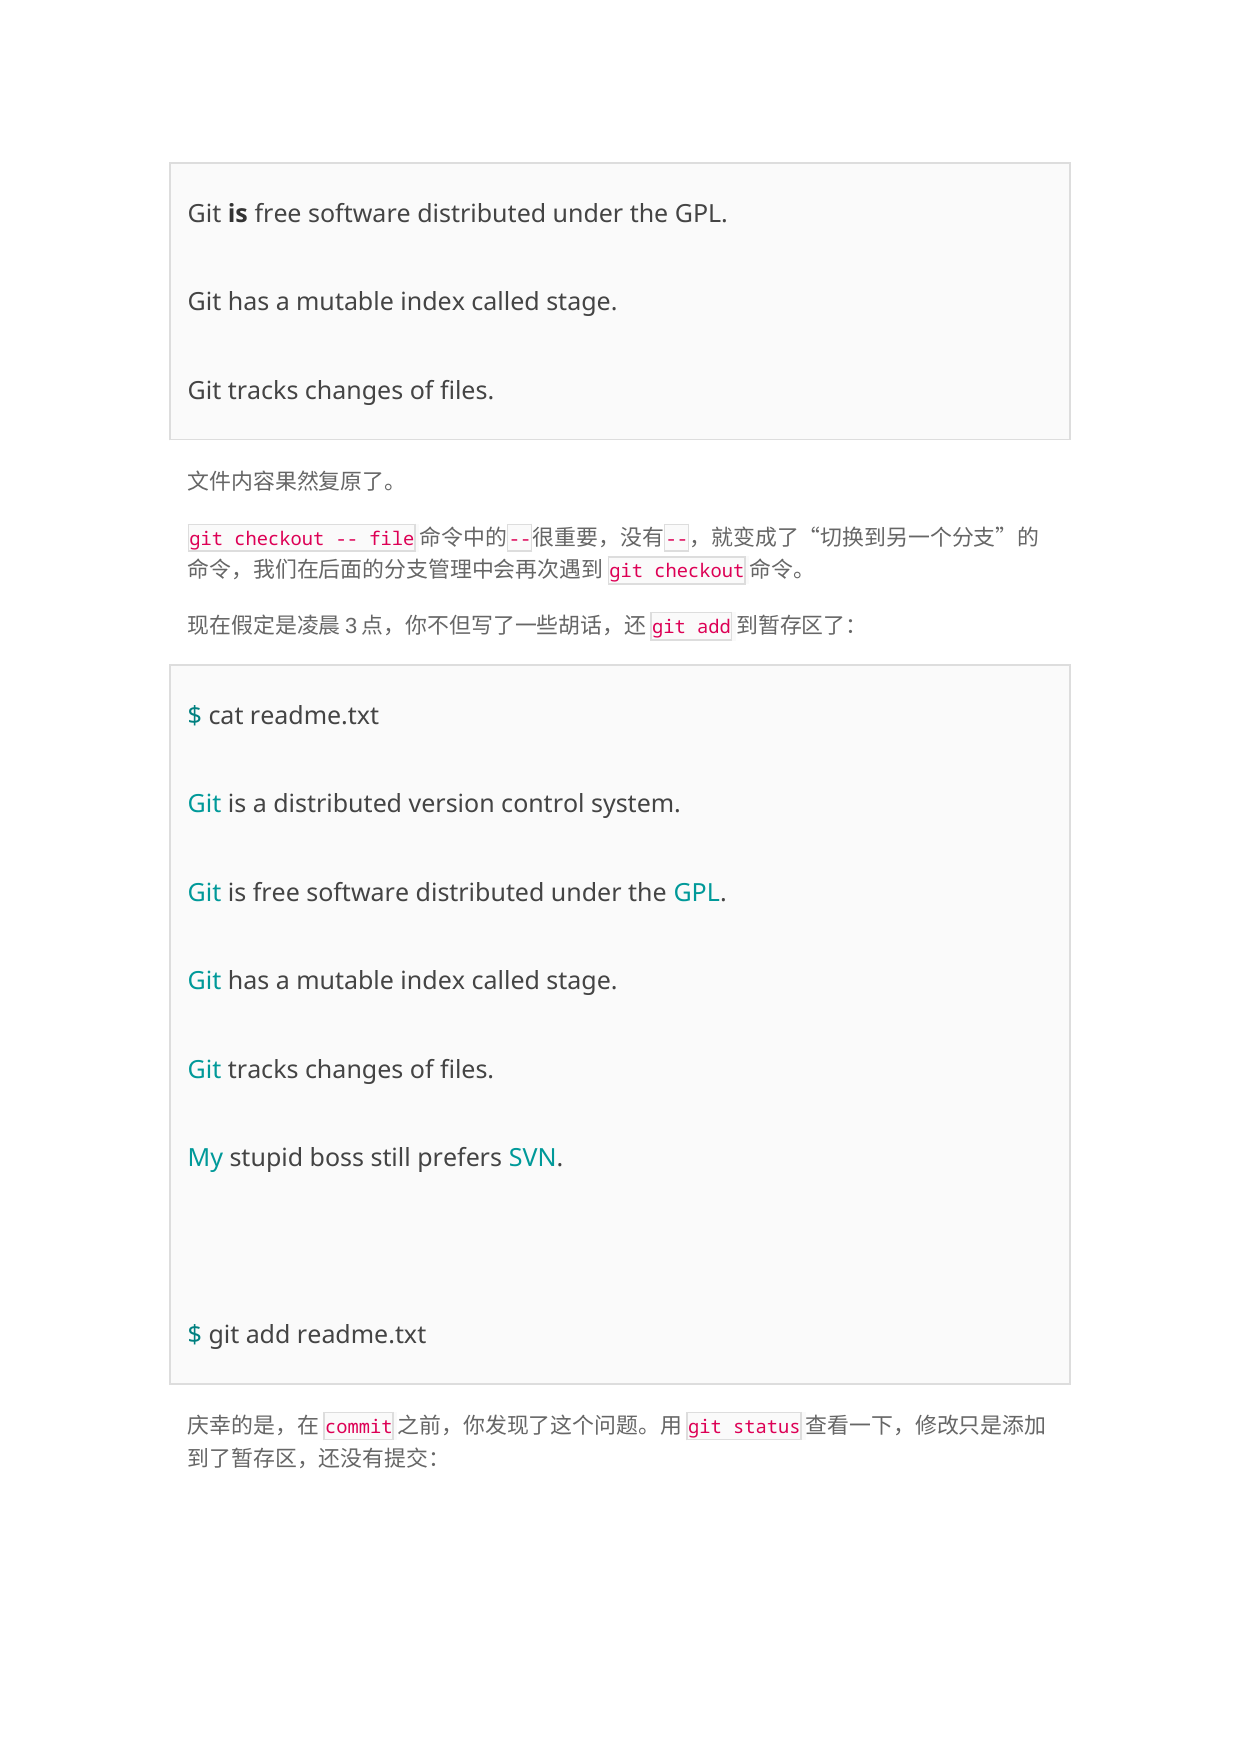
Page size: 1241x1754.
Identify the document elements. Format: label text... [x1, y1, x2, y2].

text Git has a mutable index called stage. [171, 929, 1069, 1013]
text Git has a mutable index called stage. [171, 250, 1069, 334]
text 文件内容果然复原了。 [187, 464, 1053, 496]
text $ cat readme.txt [171, 666, 1069, 747]
text Git tracks changes of files. [171, 1018, 1069, 1101]
text 现在假定是凌晨3点，你不但写了一些胡话，还git add到暂存区了： [187, 608, 1053, 641]
text Git is free software distributed under the GPL. [171, 164, 1069, 245]
text Git is a distributed version control system. [171, 752, 1069, 836]
text git checkout -- file命令中的--很重要，没有--，就变成了“切换到另一个分支”的命令，我们在后面的分支管理中会再次遇到git checkout命令。 [187, 520, 1053, 585]
text My stupid boss still prefers SVN. [171, 1106, 1069, 1189]
text Git tracks changes of files. [171, 339, 1069, 439]
text 庆幸的是，在commit之前，你发现了这个问题。用git status查看一下，修改只是添加到了暂存区，还没有提交： [187, 1408, 1053, 1473]
text Git is free software distributed under the GPL. [171, 841, 1069, 924]
text $ git add readme.txt [171, 1283, 1069, 1383]
